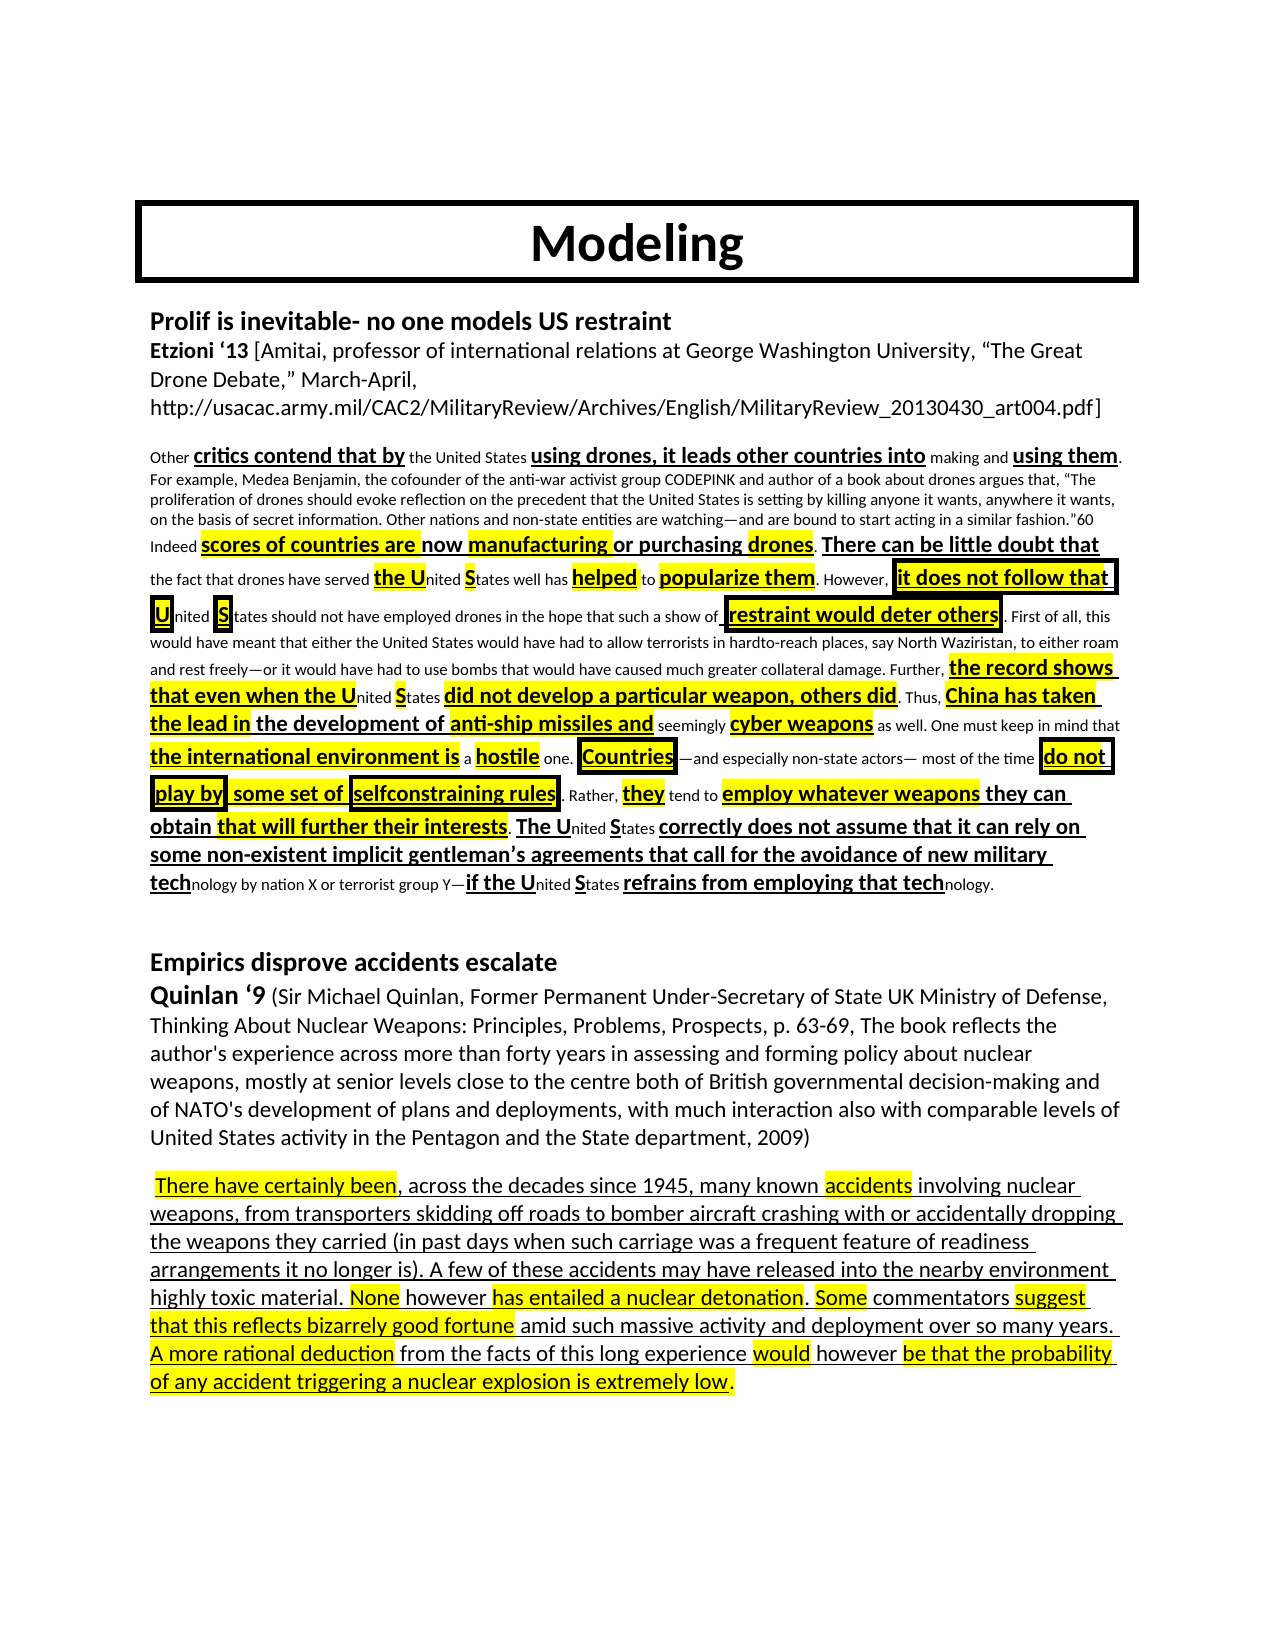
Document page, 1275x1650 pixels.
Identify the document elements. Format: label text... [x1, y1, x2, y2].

subtitle Empirics disprove accidents escalate [150, 945, 1125, 978]
text There have certainly been, across the decades since 1945, many known accidents involving nuclear weapons, from transporters skidding off roads to bomber aircraft crashing with or accidentally dropping the weapons they carried (in past days when such carriage was a frequent feature of readiness arrangements it no longer is). A few of these accidents may have released into the nearby environment highly toxic material. None however has entailed a nuclear detonation. Some commentators suggest that this reflects bizarrely good fortune amid such massive activity and deployment over so many years. A more rational deduction from the facts of this long experience would however be that the probability of any accident triggering a nuclear explosion is extremely low. [150, 1171, 1125, 1396]
text Other critics contend that by the United States using drones, it leads other countries into making and using them. For example, Medea Benjamin, the cofounder of the anti-war activist group CODEPINK and author of a book about drones argues that, “The proliferation of drones should evoke reﬂection on the precedent that the United States is setting by killing anyone it wants, anywhere it wants, on the basis of secret information. Other nations and non-state entities are watching—and are bound to start acting in a similar fashion.”60 Indeed scores of countries are now manufacturing or purchasing drones. There can be little doubt that the fact that drones have served the United States well has helped to popularize them. However, it does not follow that United States should not have employed drones in the hope that such a show of restraint would deter others. First of all, this would have meant that either the United States would have had to allow terrorists in hardto-reach places, say North Waziristan, to either roam and rest freely—or it would have had to use bombs that would have caused much greater collateral damage. Further, the record shows that even when the United States did not develop a particular weapon, others did. Thus, China has taken the lead in the development of anti-ship missiles and seemingly cyber weapons as well. One must keep in mind that the international environment is a hostile one. Countries—and especially non-state actors— most of the time do not play by some set of selfconstraining rules. Rather, they tend to employ whatever weapons they can obtain that will further their interests. The United States correctly does not assume that it can rely on some non-existent implicit gentleman’s agreements that call for the avoidance of new military technology by nation X or terrorist group Y—if the United States refrains from employing that technology. [150, 441, 1125, 896]
text Quinlan ‘9 (Sir Michael Quinlan, Former Permanent Under-Secretary of State UK Ministry of Defense, Thinking About Nuclear Weapons: Principles, Problems, Prospects, p. 63-69, The book reflects the author's experience across more than forty years in assessing and forming policy about nuclear weapons, mostly at senior levels close to the centre both of British governmental decision-making and of NATO's development of plans and deployments, with much interaction also with comparable levels of United States activity in the Pentagon and the State department, 2009) [150, 978, 1125, 1151]
subtitle Modeling [142, 206, 1133, 277]
subtitle Prolif is inevitable- no one models US restraint [150, 304, 1125, 337]
text Etzioni ‘13 [Amitai, professor of international relations at George Washington University, “The Great Drone Debate,” March-April, http://usacac.army.mil/CAC2/MilitaryReview/Archives/English/MilitaryReview_20130430_art004.pdf] [150, 337, 1125, 421]
